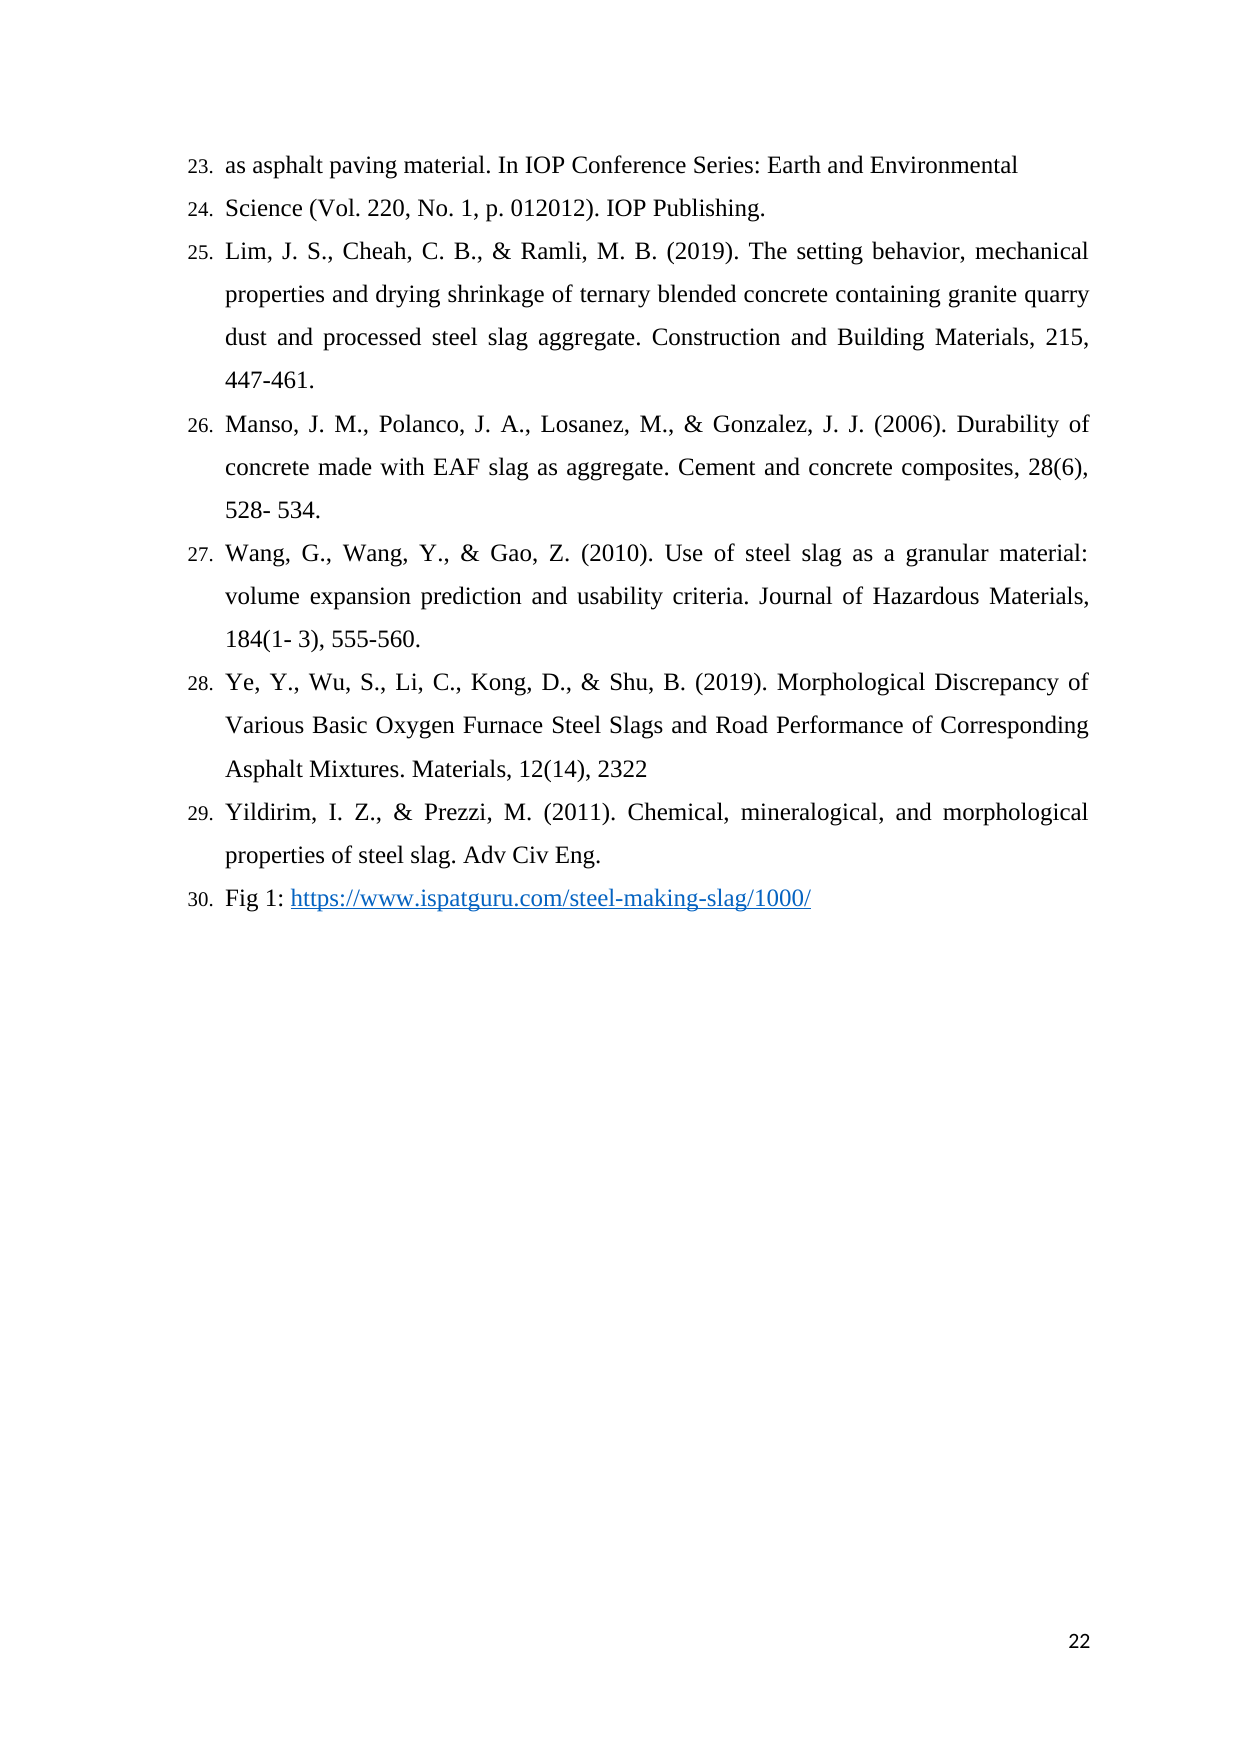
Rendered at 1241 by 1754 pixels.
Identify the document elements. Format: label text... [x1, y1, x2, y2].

list Manso, J. M., Polanco, J. A., Losanez, M., & Gonzalez, J. J. (2006). Durability of concrete made with EAF slag as aggregate. Cement and concrete composites, 28(6), 528- 534. [187, 409, 1090, 524]
list Lim, J. S., Cheah, C. B., & Ramli, M. B. (2019). The setting behavior, mechanical properties and drying shrinkage of ternary blended concrete containing granite quarry dust and processed steel slag aggregate. Construction and Building Materials, 215, 447-461. [187, 236, 1090, 394]
list Ye, Y., Wu, S., Li, C., Kong, D., & Shu, B. (2019). Morphological Discrepancy of Various Basic Oxygen Furnace Steel Slags and Road Performance of Corresponding Asphalt Mixtures. Materials, 12(14), 2322 [187, 667, 1090, 782]
list Fig 1: https://www.ispatguru.com/steel-making-slag/1000/ [187, 883, 1090, 912]
list Yildirim, I. Z., & Prezzi, M. (2011). Chemical, mineralogical, and morphological properties of steel slag. Adv Civ Eng. [187, 797, 1090, 869]
list Wang, G., Wang, Y., & Gao, Z. (2010). Use of steel slag as a granular material: volume expansion prediction and usability criteria. Journal of Hazardous Materials, 184(1- 3), 555-560. [187, 538, 1090, 653]
list as asphalt paving material. In IOP Conference Series: Earth and Environmental [187, 150, 1090, 179]
list Science (Vol. 220, No. 1, p. 012012). IOP Publishing. [187, 193, 1090, 222]
